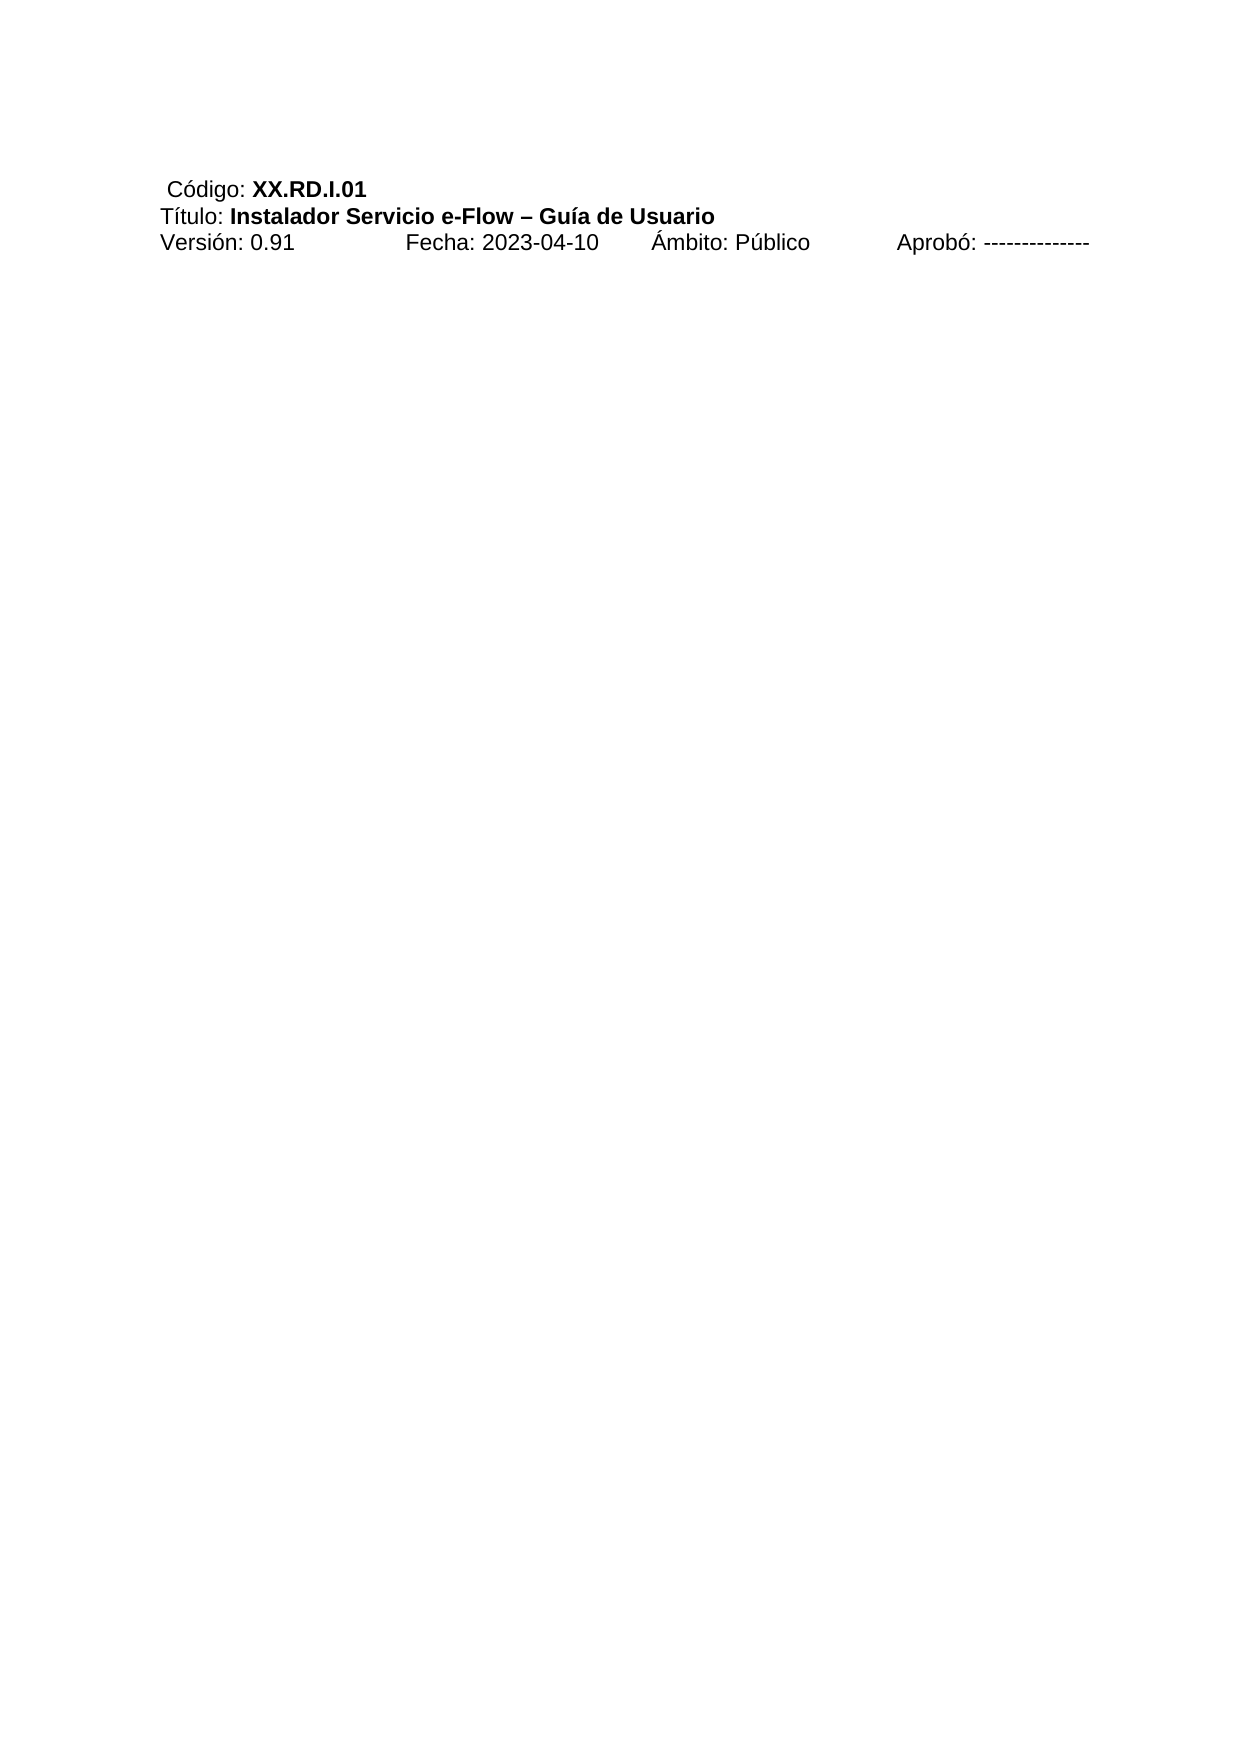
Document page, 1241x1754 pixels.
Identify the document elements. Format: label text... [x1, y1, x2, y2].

table_cell Ámbito: Público [640, 229, 885, 255]
table_cell Versión: 0.91 [149, 229, 394, 255]
table_cell Aprobó: -------------- [885, 229, 1131, 255]
table_cell Fecha: 2023-04-10 [394, 229, 640, 255]
table_header Código: XX.RD.I.01 Título: Instalador Servicio e-Flow – Guía de Usuario [149, 176, 1131, 229]
